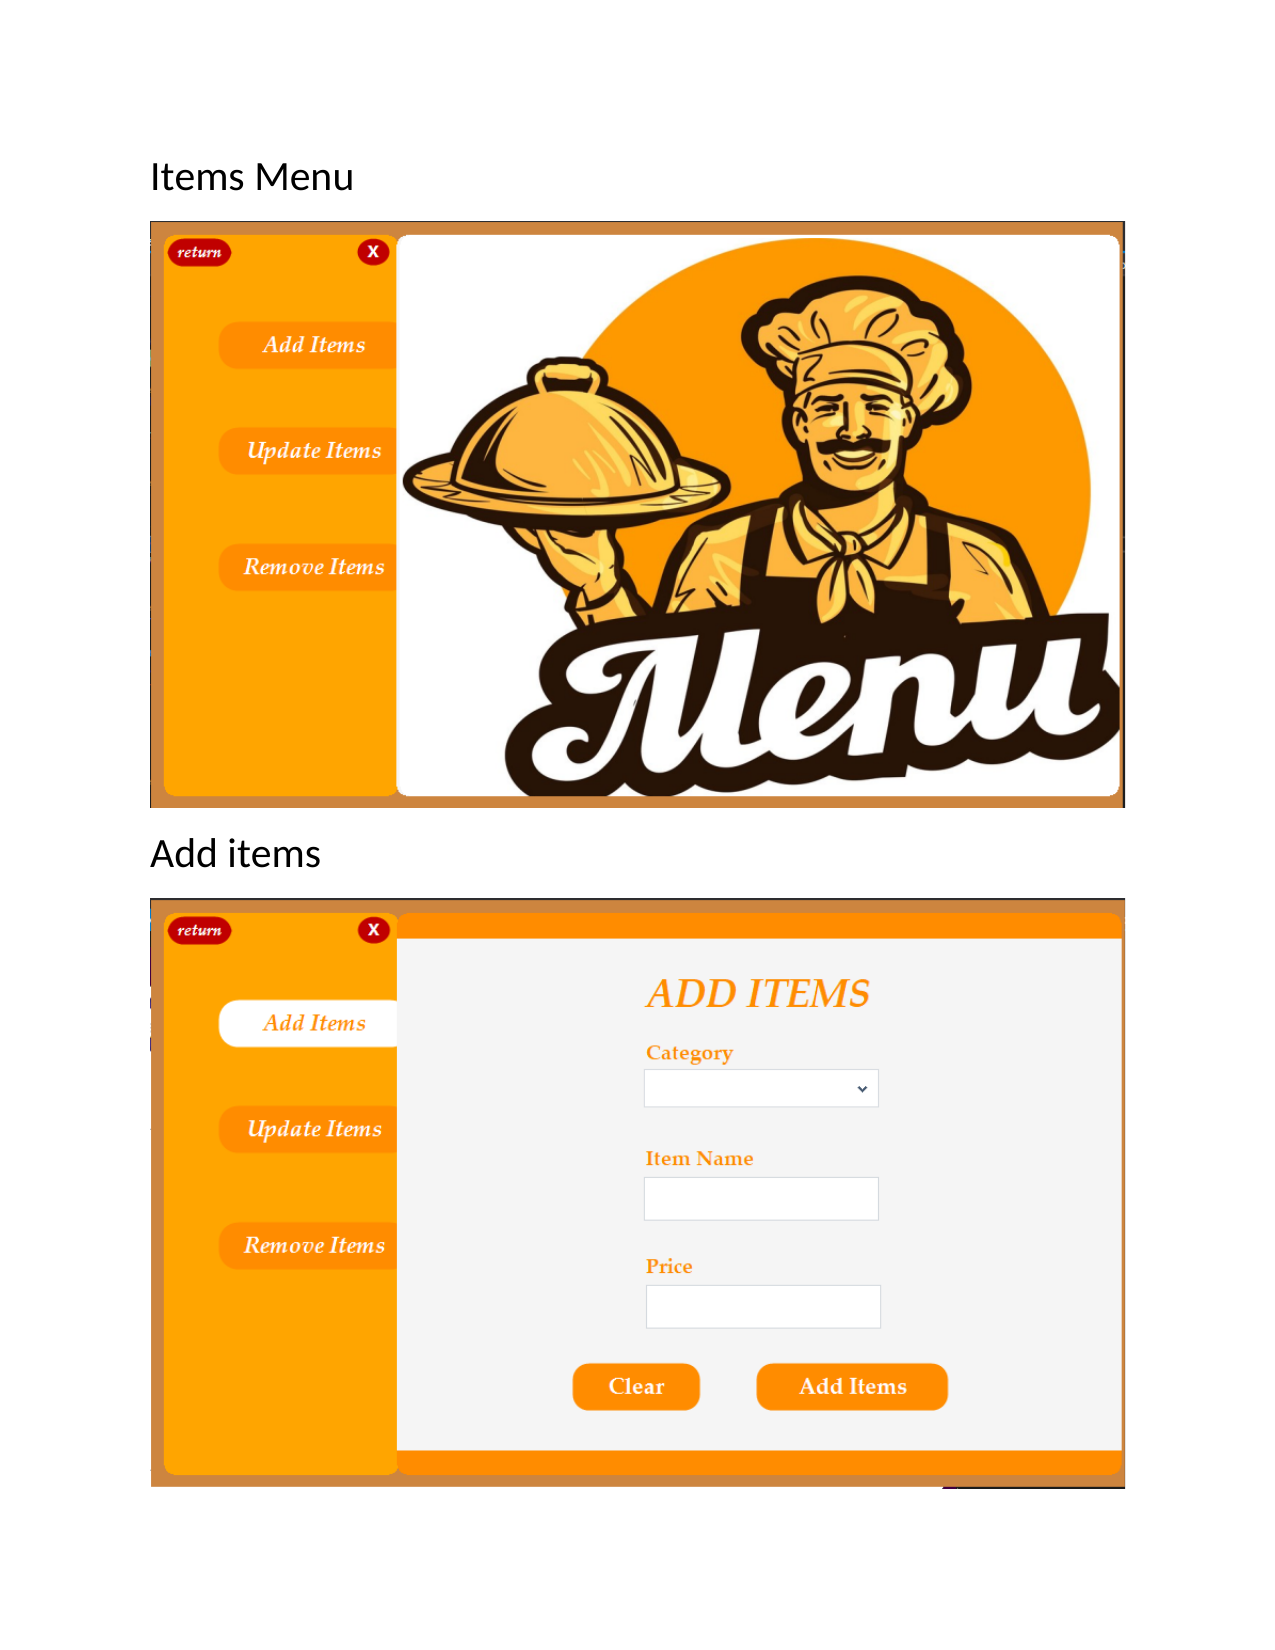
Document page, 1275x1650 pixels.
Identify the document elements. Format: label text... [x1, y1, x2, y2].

text Add items [150, 827, 1125, 877]
picture [150, 221, 1125, 808]
picture [150, 898, 1125, 1489]
text Items Menu [150, 150, 1125, 201]
